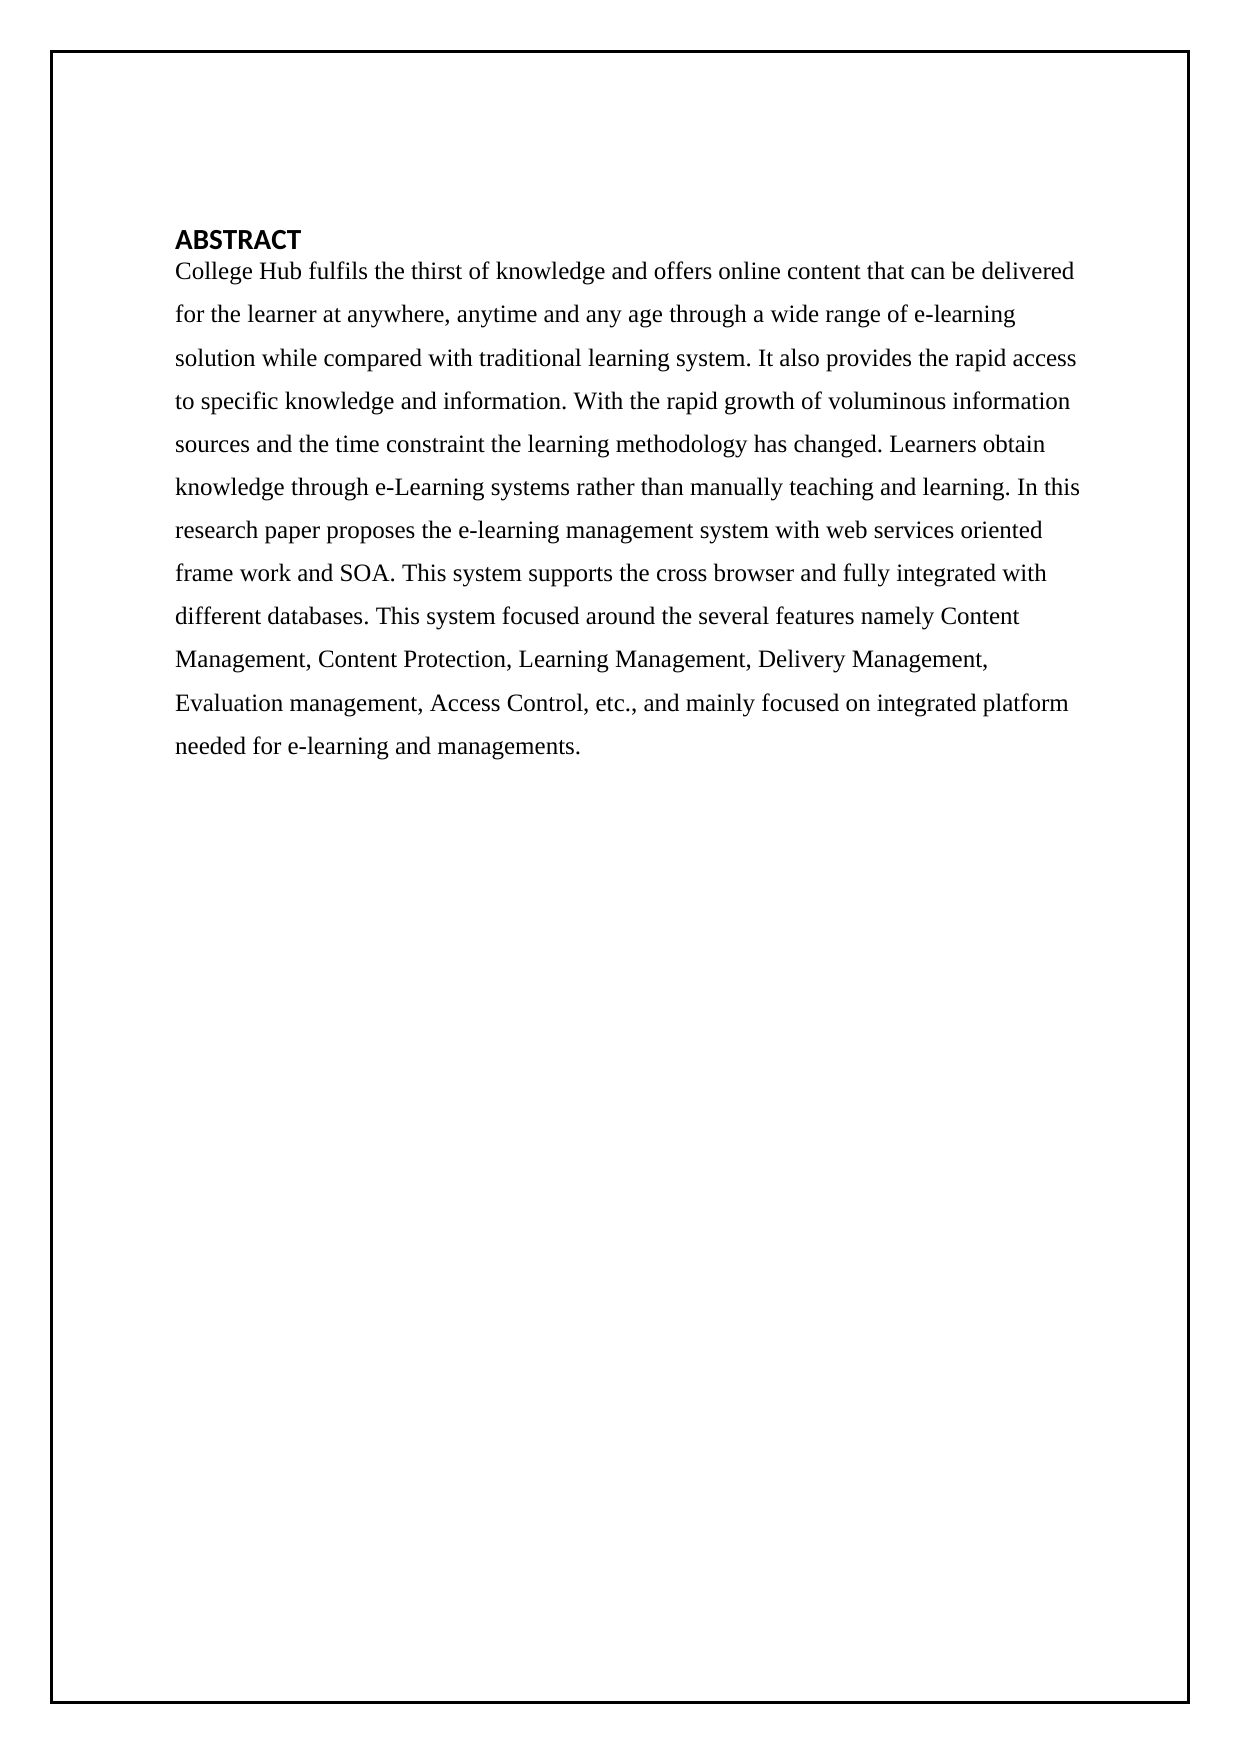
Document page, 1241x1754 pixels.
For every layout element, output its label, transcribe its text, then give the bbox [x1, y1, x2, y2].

subtitle ABSTRACT [175, 221, 1101, 256]
text College Hub fulfils the thirst of knowledge and offers online content that can be delivered for the learner at anywhere, anytime and any age through a wide range of e-learning solution while compared with traditional learning system. It also provides the rapid access to specific knowledge and information. With the rapid growth of voluminous information sources and the time constraint the learning methodology has changed. Learners obtain knowledge through e-Learning systems rather than manually teaching and learning. In this research paper proposes the e-learning management system with web services oriented frame work and SOA. This system supports the cross browser and fully integrated with different databases. This system focused around the several features namely Content Management, Content Protection, Learning Management, Delivery Management, Evaluation management, Access Control, etc., and mainly focused on integrated platform needed for e-learning and managements. [175, 256, 1101, 759]
